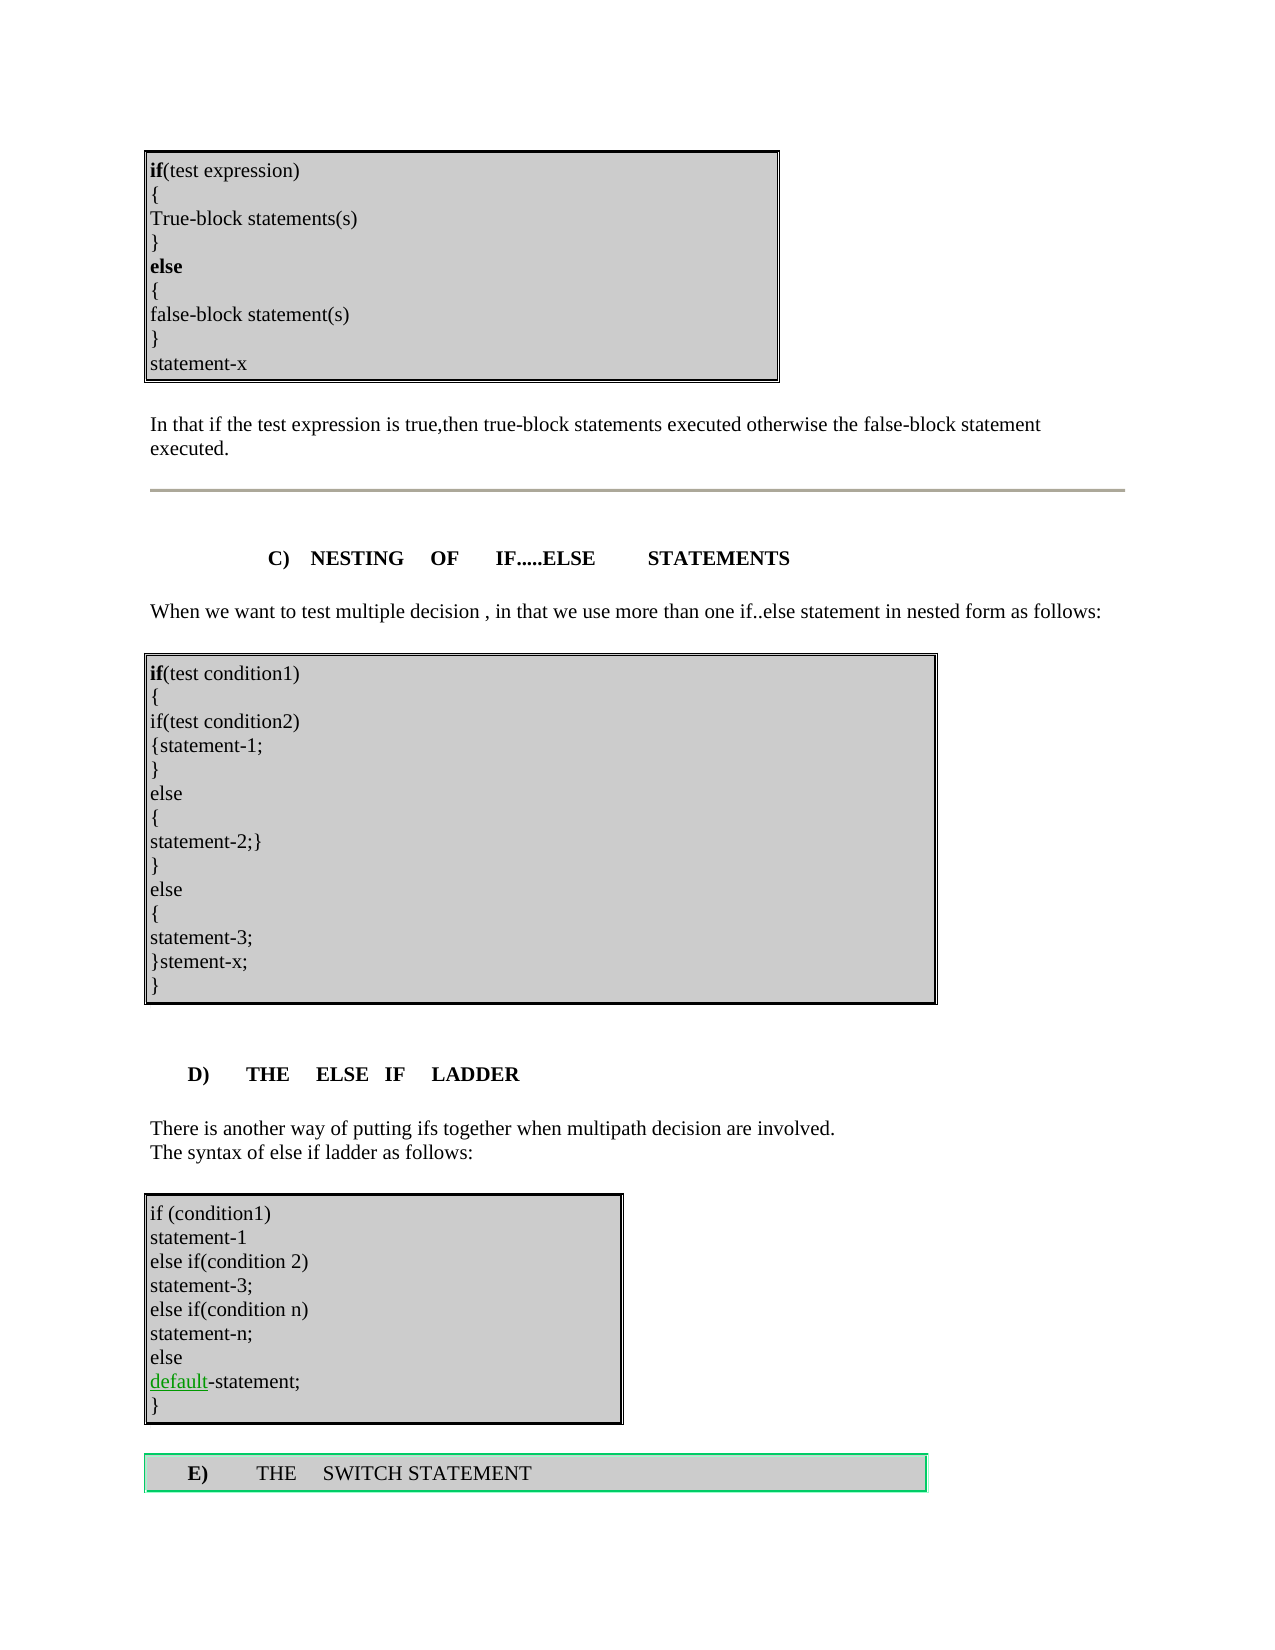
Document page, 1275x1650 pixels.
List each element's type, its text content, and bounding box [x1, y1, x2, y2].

text C) NESTING OF IF.....ELSE STATEMENTS [262, 546, 1125, 570]
text There is another way of putting ifs together when multipath decision are involved. The syntax of else if ladder as follows: [150, 1116, 1125, 1164]
table_header THE SWITCH STATEMENT [147, 1457, 925, 1490]
list THE ELSE IF LADDER [187, 1062, 1125, 1086]
table_header if (condition1) statement-1 else if(condition 2) statement-3; else if(condition n) statement-n; else default-statement; } [147, 1196, 620, 1422]
text When we want to test multiple decision , in that we use more than one if..else statement in nested form as follows: [150, 599, 1125, 623]
table_header if(test expression) { True-block statements(s) } else { false-block statement(s) } statement-x [147, 153, 777, 379]
text In that if the test expression is true,then true-block statements executed otherwise the false-block statement executed. [150, 412, 1125, 460]
table_header if(test condition1) { if(test condition2) {statement-1; } else { statement-2;} } else { statement-3; }stement-x; } [147, 656, 934, 1002]
